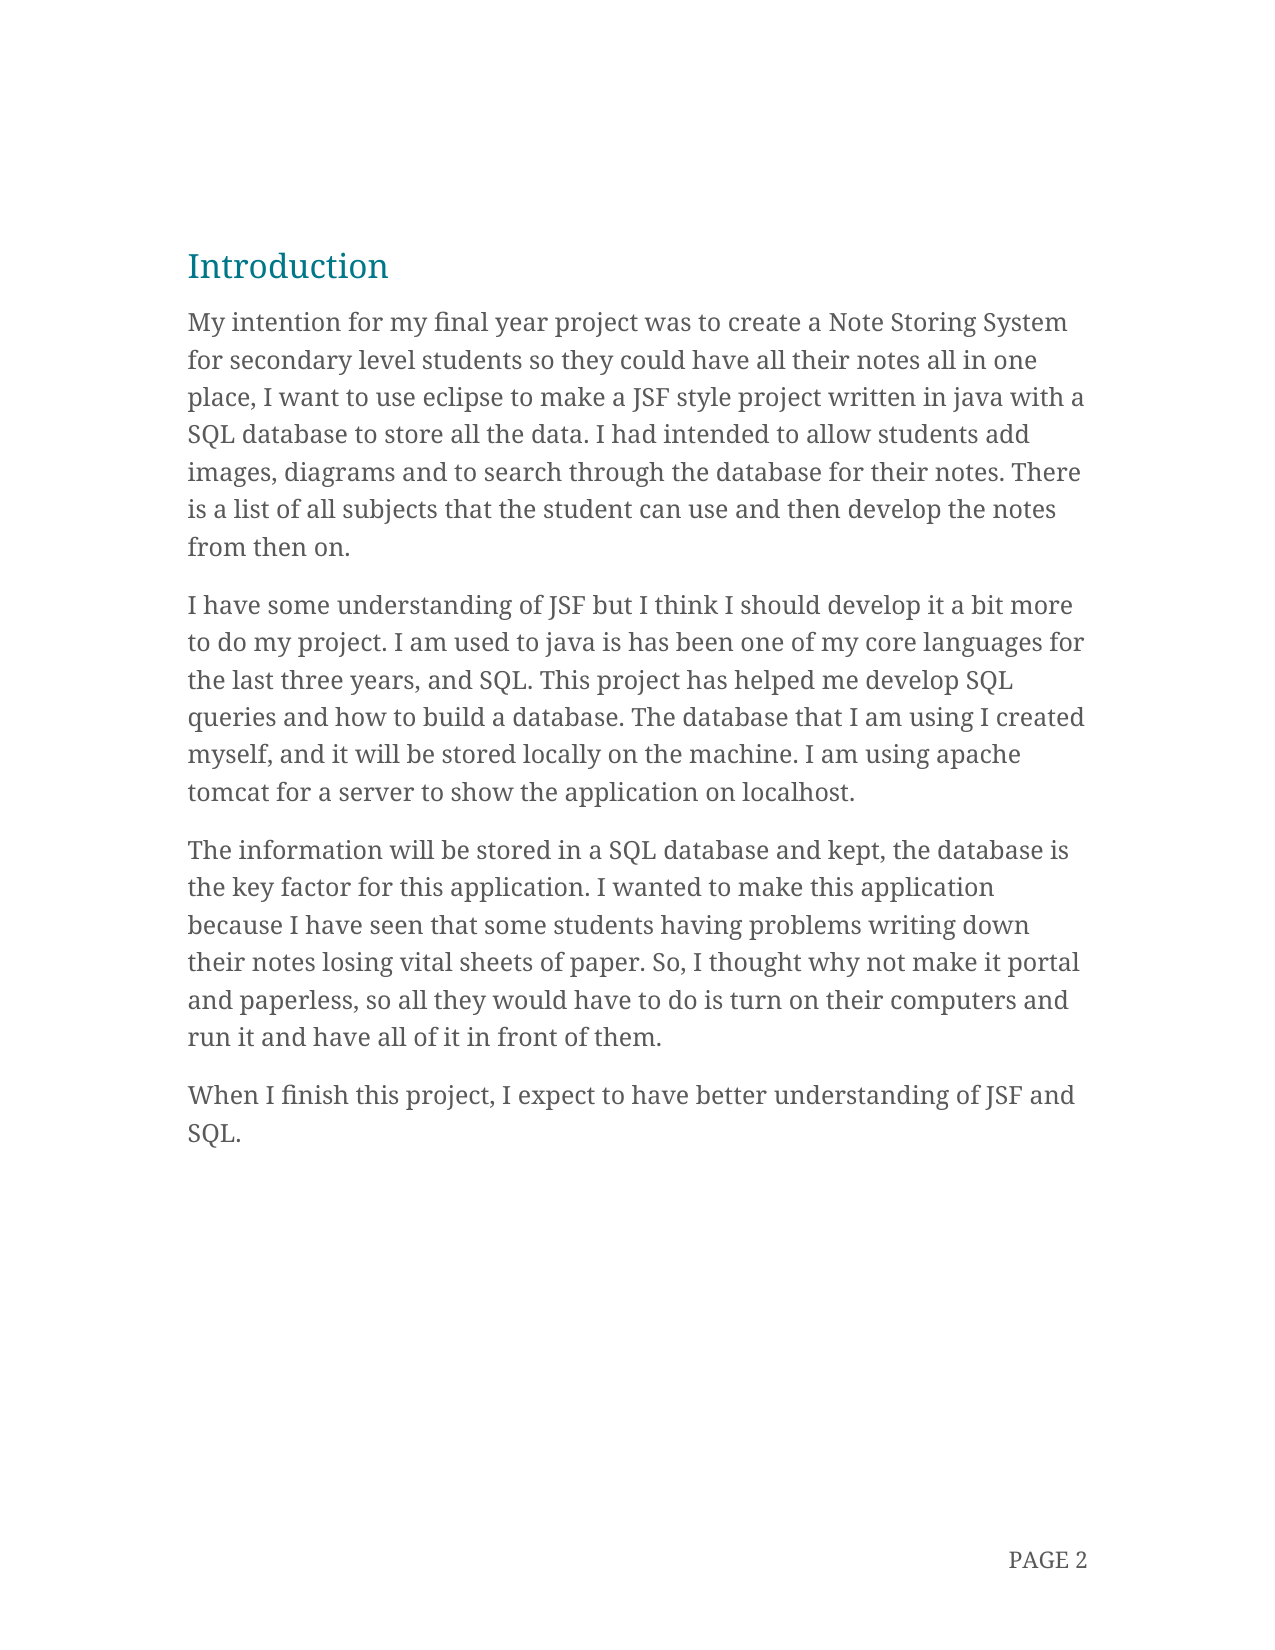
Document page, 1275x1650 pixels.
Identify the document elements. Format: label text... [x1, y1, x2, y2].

text When I finish this project, I expect to have better understanding of JSF and SQL. [187, 1078, 1087, 1149]
subtitle Introduction [187, 242, 1087, 288]
text The information will be stored in a SQL database and kept, the database is the key factor for this application. I wanted to make this application because I have seen that some students having problems writing down their notes losing vital sheets of paper. So, I thought why not make it portal and paperless, so all they would have to do is turn on their computers and run it and have all of it in front of them. [187, 833, 1087, 1054]
text My intention for my final year project was to create a Note Storing System for secondary level students so they could have all their notes all in one place, I want to use eclipse to make a JSF style project written in java with a sql database to store all the data. I had intended to allow students add images, diagrams and to search through the database for their notes. There is a list of all subjects that the student can use and then develop the notes from then on. [187, 305, 1087, 563]
text I have some understanding of JSF but I think I should develop it a bit more to do my project. I am used to java is has been one of my core languages for the last three years, and SQL. This project has helped me develop SQL queries and how to build a database. The database that I am using I created myself, and it will be stored locally on the machine. I am using apache tomcat for a server to show the application on localhost. [187, 587, 1087, 808]
